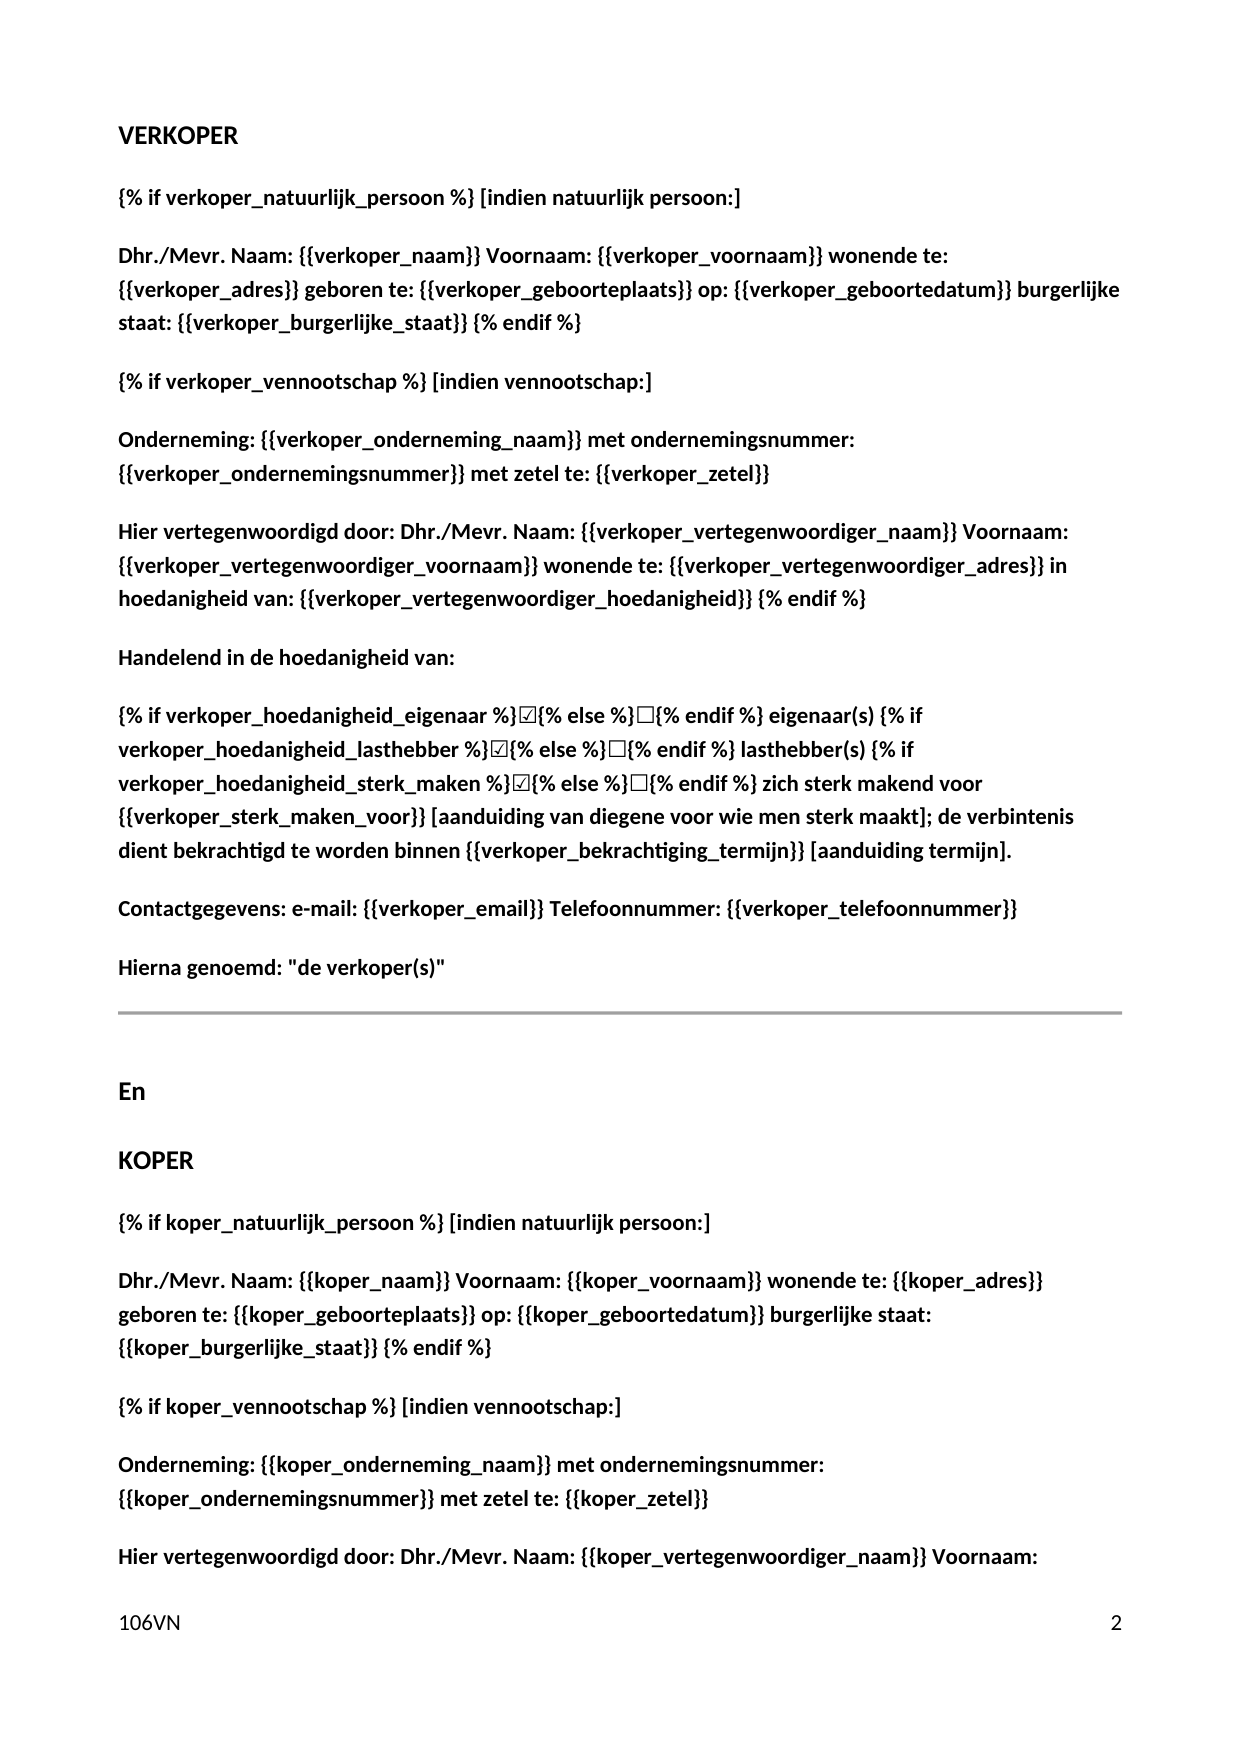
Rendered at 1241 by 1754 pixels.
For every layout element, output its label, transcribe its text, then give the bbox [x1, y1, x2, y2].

text Onderneming: {{verkoper_onderneming_naam}} met ondernemingsnummer: {{verkoper_ondernemingsnummer}} met zetel te: {{verkoper_zetel}} [118, 425, 1122, 487]
text Hier vertegenwoordigd door: Dhr./Mevr. Naam: {{verkoper_vertegenwoordiger_naam}} Voornaam: {{verkoper_vertegenwoordiger_voornaam}} wonende te: {{verkoper_vertegenwoordiger_adres}} in hoedanigheid van: {{verkoper_vertegenwoordiger_hoedanigheid}} {% endif %} [118, 517, 1122, 613]
text {% if verkoper_vennootschap %} [indien vennootschap:] [118, 367, 1122, 395]
text {% if verkoper_natuurlijk_persoon %} [indien natuurlijk persoon:] [118, 183, 1122, 211]
text {% if verkoper_hoedanigheid_eigenaar %}☑{% else %}☐{% endif %} eigenaar(s) {% if verkoper_hoedanigheid_lasthebber %}☑{% else %}☐{% endif %} lasthebber(s) {% if verkoper_hoedanigheid_sterk_maken %}☑{% else %}☐{% endif %} zich sterk makend voor {{verkoper_sterk_maken_voor}} [aanduiding van diegene voor wie men sterk maakt]; de verbintenis dient bekrachtigd te worden binnen {{verkoper_bekrachtiging_termijn}} [aanduiding termijn]. [118, 702, 1122, 864]
text Dhr./Mevr. Naam: {{verkoper_naam}} Voornaam: {{verkoper_voornaam}} wonende te: {{verkoper_adres}} geboren te: {{verkoper_geboorteplaats}} op: {{verkoper_geboortedatum}} burgerlijke staat: {{verkoper_burgerlijke_staat}} {% endif %} [118, 241, 1122, 336]
subtitle KOPER [118, 1143, 1122, 1176]
text Onderneming: {{koper_onderneming_naam}} met ondernemingsnummer: {{koper_ondernemingsnummer}} met zetel te: {{koper_zetel}} [118, 1450, 1122, 1512]
text {% if koper_natuurlijk_persoon %} [indien natuurlijk persoon:] [118, 1208, 1122, 1236]
text Hierna genoemd: "de verkoper(s)" [118, 953, 1122, 981]
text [118, 1542, 1122, 1571]
text {% if koper_vennootschap %} [indien vennootschap:] [118, 1392, 1122, 1420]
text Dhr./Mevr. Naam: {{koper_naam}} Voornaam: {{koper_voornaam}} wonende te: {{koper_adres}} geboren te: {{koper_geboorteplaats}} op: {{koper_geboortedatum}} burgerlijke staat: {{koper_burgerlijke_staat}} {% endif %} [118, 1266, 1122, 1361]
subtitle VERKOPER [118, 118, 1122, 151]
subtitle En [118, 1074, 1122, 1107]
text Handelend in de hoedanigheid van: [118, 643, 1122, 671]
text Contactgegevens: e-mail: {{verkoper_email}} Telefoonnummer: {{verkoper_telefoonnummer}} [118, 894, 1122, 922]
